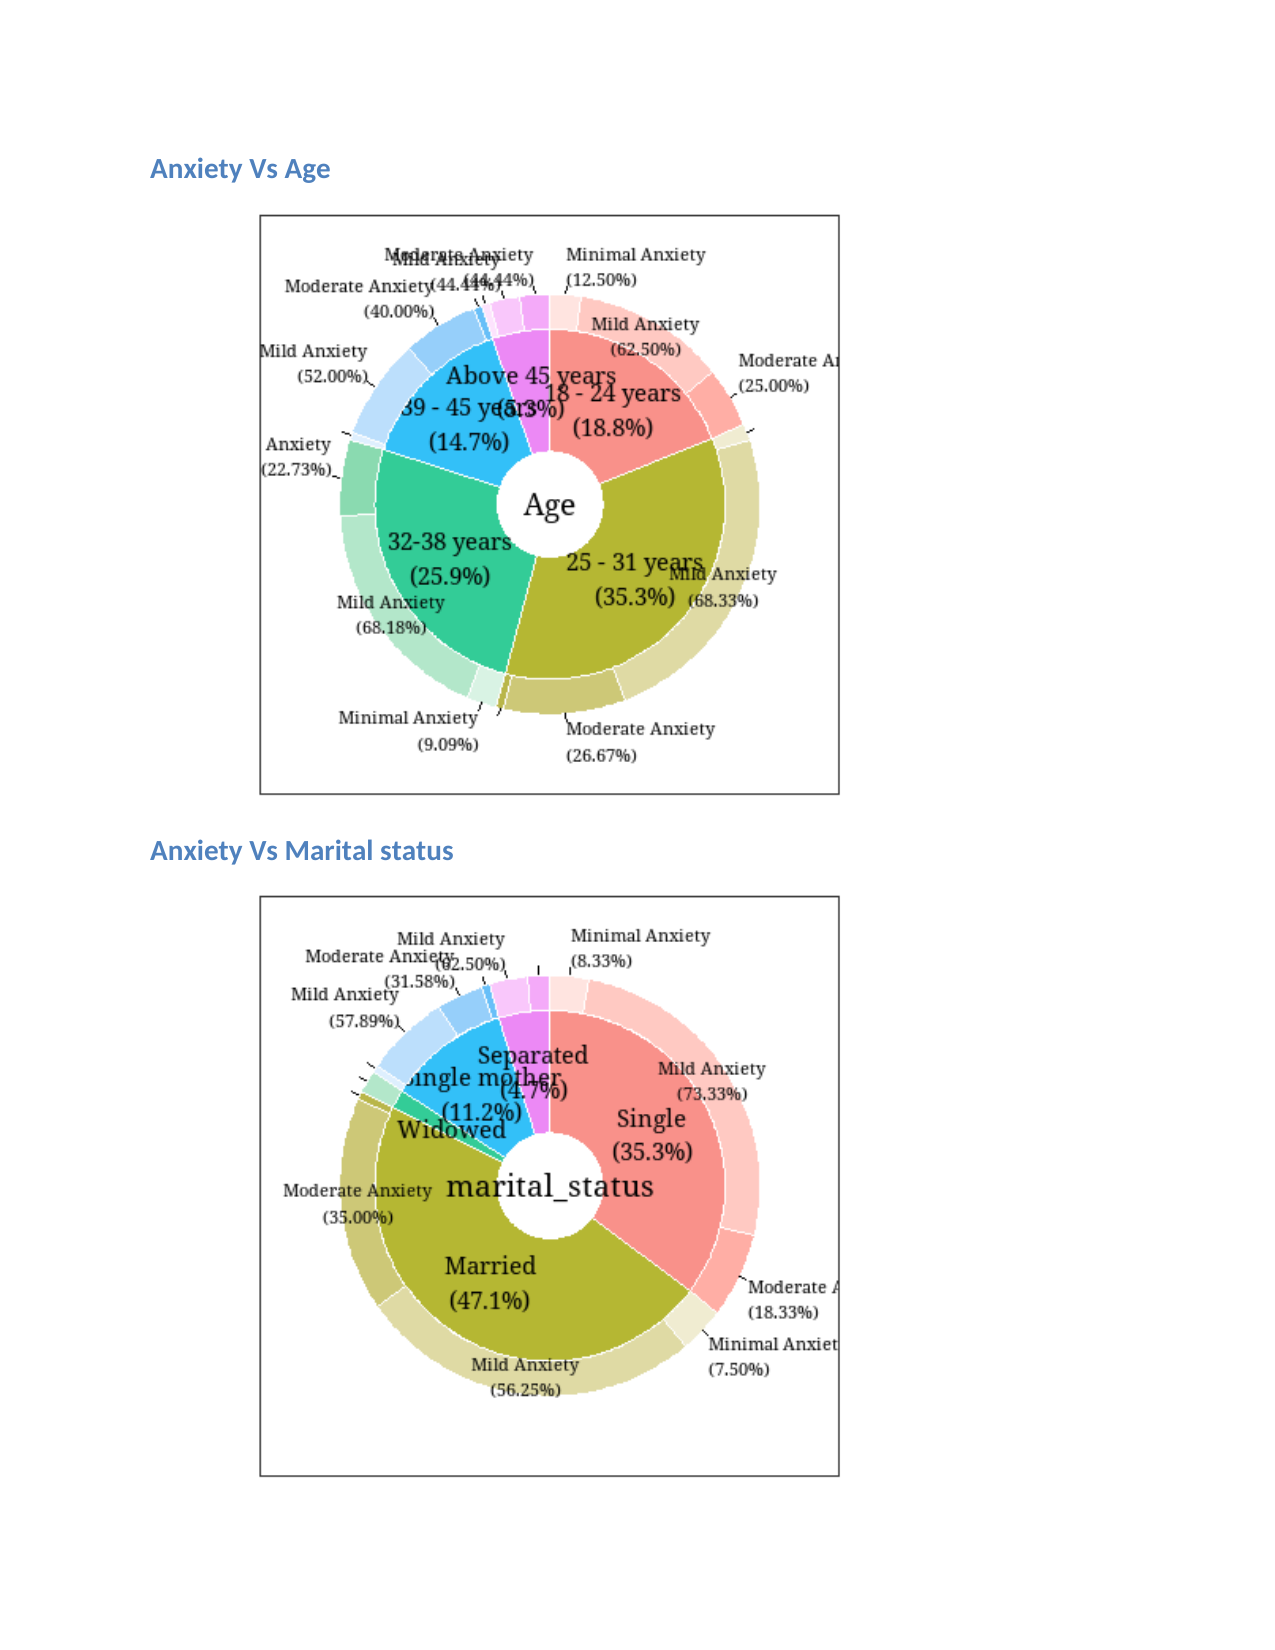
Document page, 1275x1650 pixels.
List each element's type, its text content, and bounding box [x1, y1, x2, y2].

subtitle Anxiety Vs Age [150, 150, 1125, 186]
picture [168, 886, 927, 1493]
picture [168, 204, 927, 811]
subtitle Anxiety Vs Marital status [150, 832, 1125, 867]
